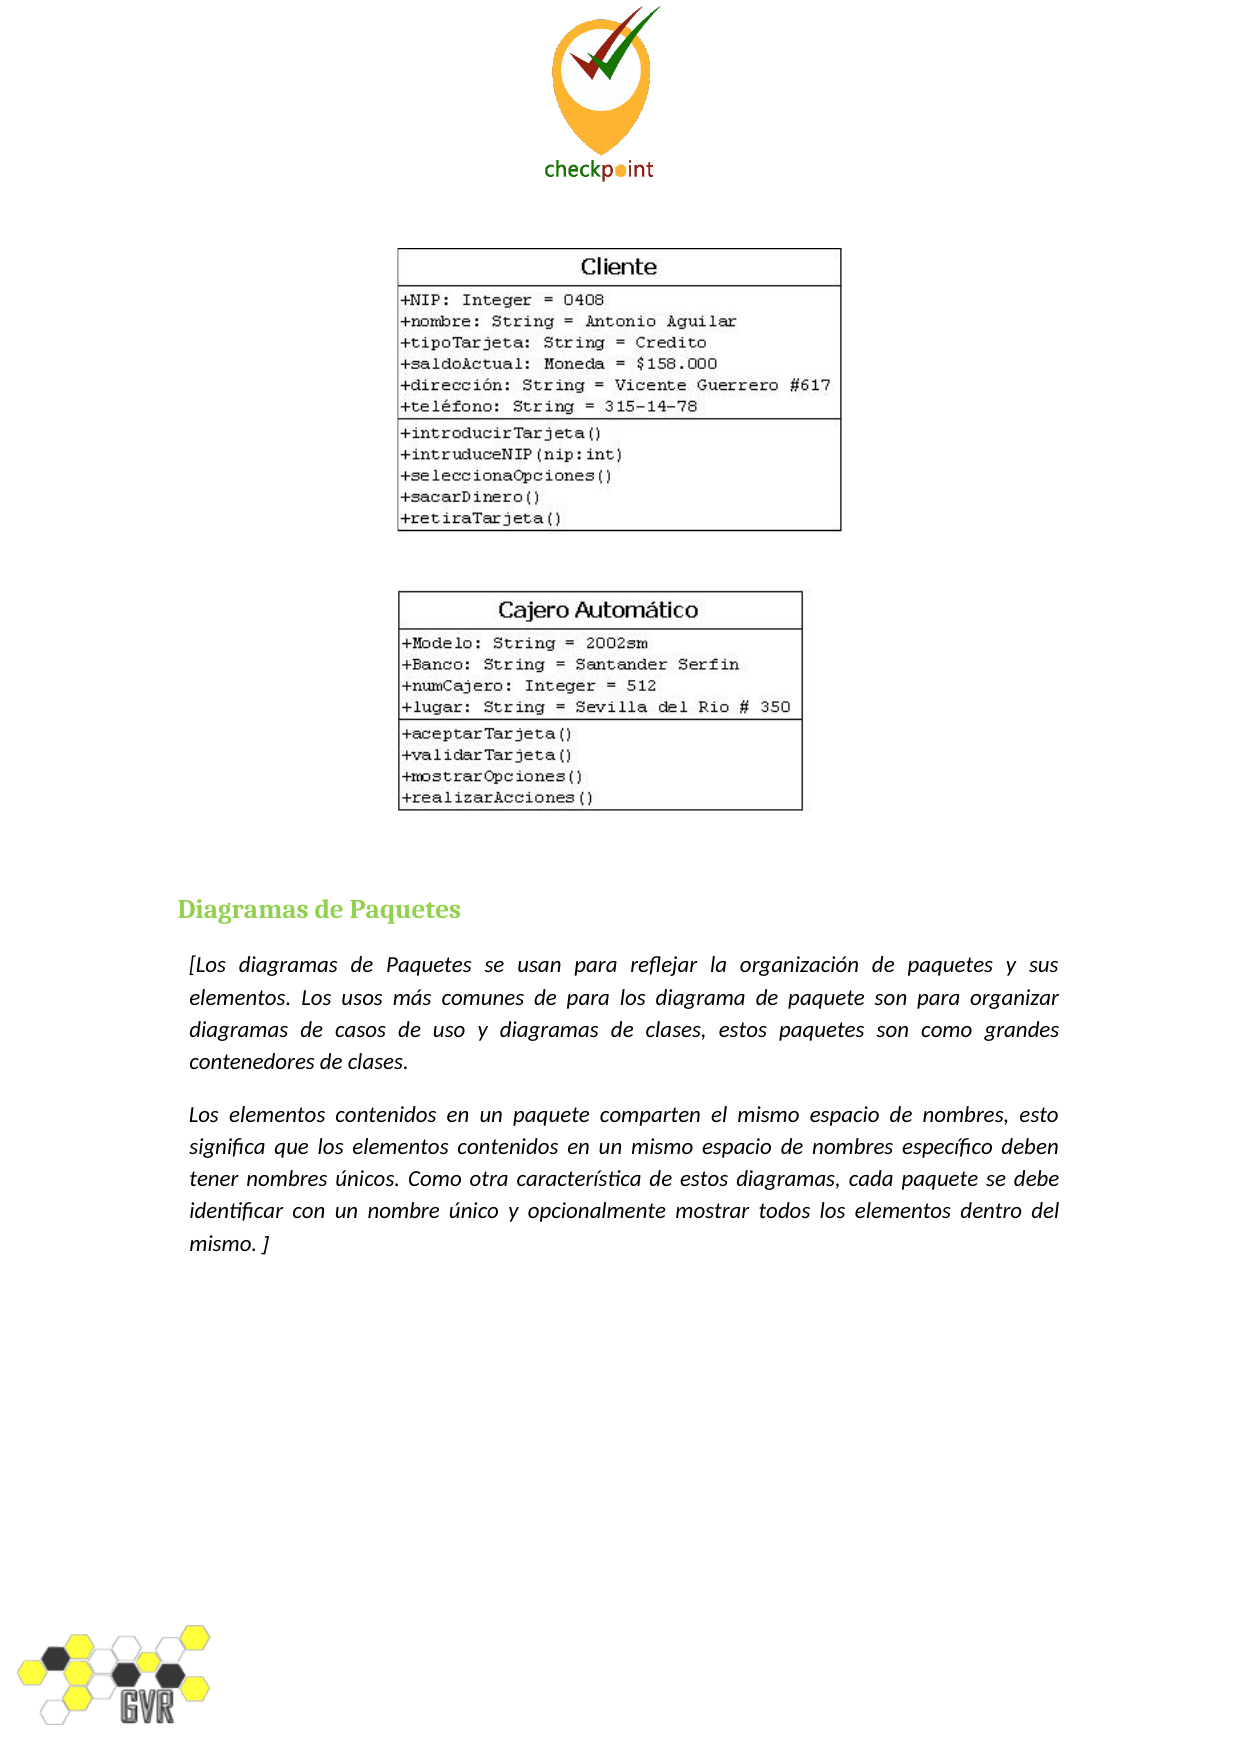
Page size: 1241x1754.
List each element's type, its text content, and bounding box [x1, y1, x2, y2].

text Diagramas de Paquetes [177, 894, 1063, 925]
picture [534, 2, 669, 195]
text Los elementos contenidos en un paquete comparten el mismo espacio de nombres, esto significa que los elementos contenidos en un mismo espacio de nombres específico deben tener nombres únicos. Como otra característica de estos diagramas, cada paquete se debe identificar con un nombre único y opcionalmente mostrar todos los elementos dentro del mismo. ] [188, 1100, 1063, 1257]
text [Los diagramas de Paquetes se usan para reflejar la organización de paquetes y sus elementos. Los usos más comunes de para los diagrama de paquete son para organizar diagramas de casos de uso y diagramas de clases, estos paquetes son como grandes contenedores de clases. [188, 951, 1063, 1075]
picture [1, 1588, 263, 1750]
picture [397, 248, 843, 812]
